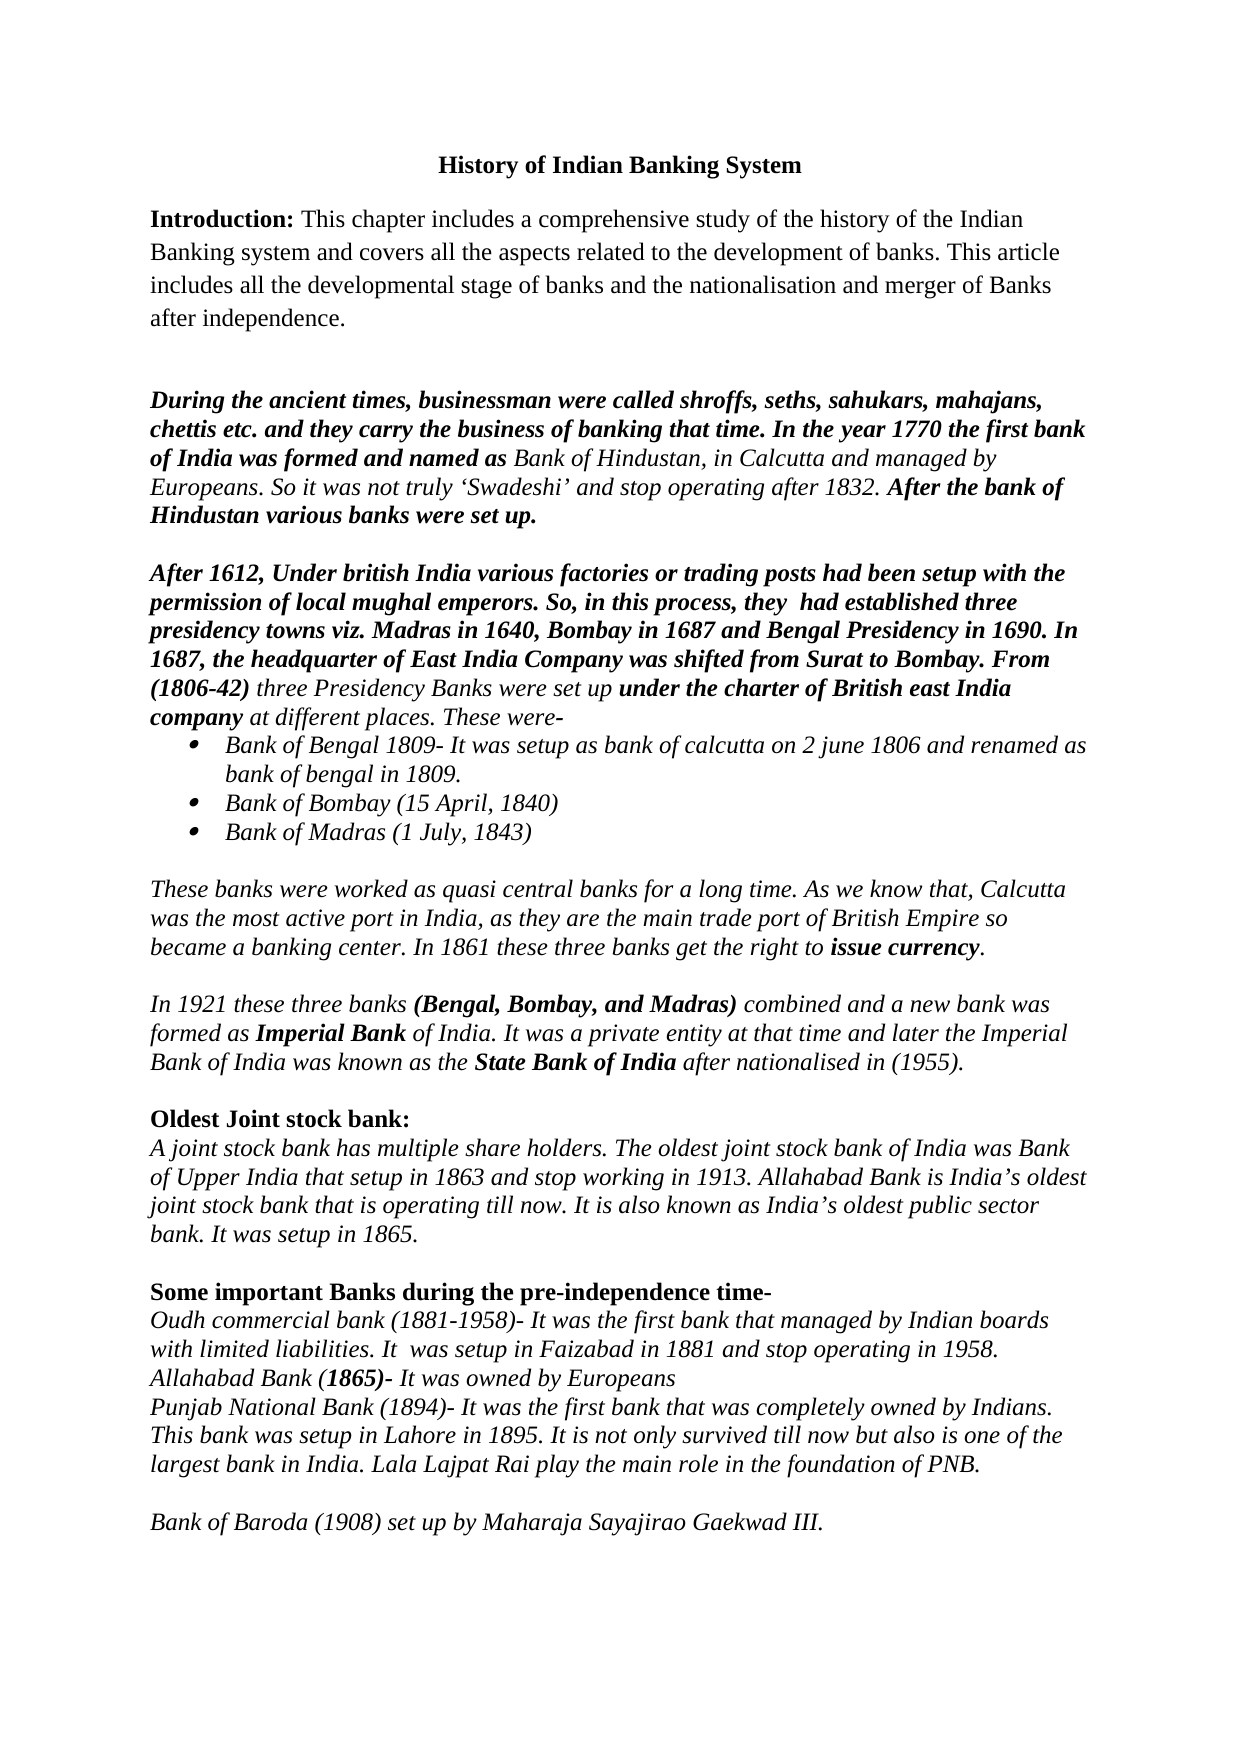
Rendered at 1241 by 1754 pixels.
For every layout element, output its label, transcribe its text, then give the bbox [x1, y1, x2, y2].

text In 1921 these three banks (Bengal, Bombay, and Madras) combined and a new bank was formed as Imperial Bank of India. It was a private entity at that time and later the Imperial Bank of India was known as the State Bank of India after nationalised in (1955). [150, 989, 1090, 1076]
text During the ancient times, businessman were called shroffs, seths, sahukars, mahajans, chettis etc. and they carry the business of banking that time. In the year 1770 the first bank of India was formed and named as Bank of Hindustan, in Calcutta and managed by Europeans. So it was not truly ‘Swadeshi’ and stop operating after 1832. After the bank of Hindustan various banks were set up. [150, 386, 1090, 529]
list Bank of Bengal 1809- It was setup as bank of calcutta on 2 june 1806 and renamed as bank of bengal in 1809. [187, 731, 1090, 788]
list Bank of Madras (1 July, 1843) [187, 817, 1090, 846]
list Bank of Bombay (15 April, 1840) [187, 788, 1090, 817]
text Allahabad Bank (1865)- It was owned by Europeans [150, 1363, 1090, 1392]
text Bank of Baroda (1908) set up by Maharaja Sayajirao Gaekwad III. [150, 1507, 1090, 1536]
text These banks were worked as quasi central banks for a long time. As we know that, Calcutta was the most active port in India, as they are the main trade port of British Empire so became a banking center. In 1861 these three banks get the right to issue currency. [150, 874, 1090, 961]
text Introduction: This chapter includes a comprehensive study of the history of the Indian Banking system and covers all the aspects related to the development of banks. This article includes all the developmental stage of banks and the nationalisation and merger of Banks after independence. [150, 204, 1090, 332]
text Oldest Joint stock bank: [150, 1104, 1090, 1133]
text A joint stock bank has multiple share holders. The oldest joint stock bank of India was Bank of Upper India that setup in 1863 and stop working in 1913. Allahabad Bank is India’s oldest joint stock bank that is operating till now. It is also known as India’s oldest public sector bank. It was setup in 1865. [150, 1133, 1090, 1248]
text Some important Banks during the pre-independence time- [150, 1277, 1090, 1306]
text After 1612, Under british India various factories or trading posts had been setup with the permission of local mughal emperors. So, in this process, they had established three presidency towns viz. Madras in 1640, Bombay in 1687 and Bengal Presidency in 1690. In 1687, the headquarter of East India Company was shifted from Surat to Bombay. From (1806-42) three Presidency Banks were set up under the charter of British east India company at different places. These were- [150, 558, 1090, 731]
text Punjab National Bank (1894)- It was the first bank that was completely owned by Indians. This bank was setup in Lahore in 1895. It is not only survived till now but also is one of the largest bank in India. Lala Lajpat Rai play the main role in the foundation of PNB. [150, 1392, 1090, 1478]
text Oudh commercial bank (1881-1958)- It was the first bank that managed by Indian boards with limited liabilities. It was setup in Faizabad in 1881 and stop operating in 1958. [150, 1306, 1090, 1363]
text History of Indian Banking System [150, 150, 1090, 179]
